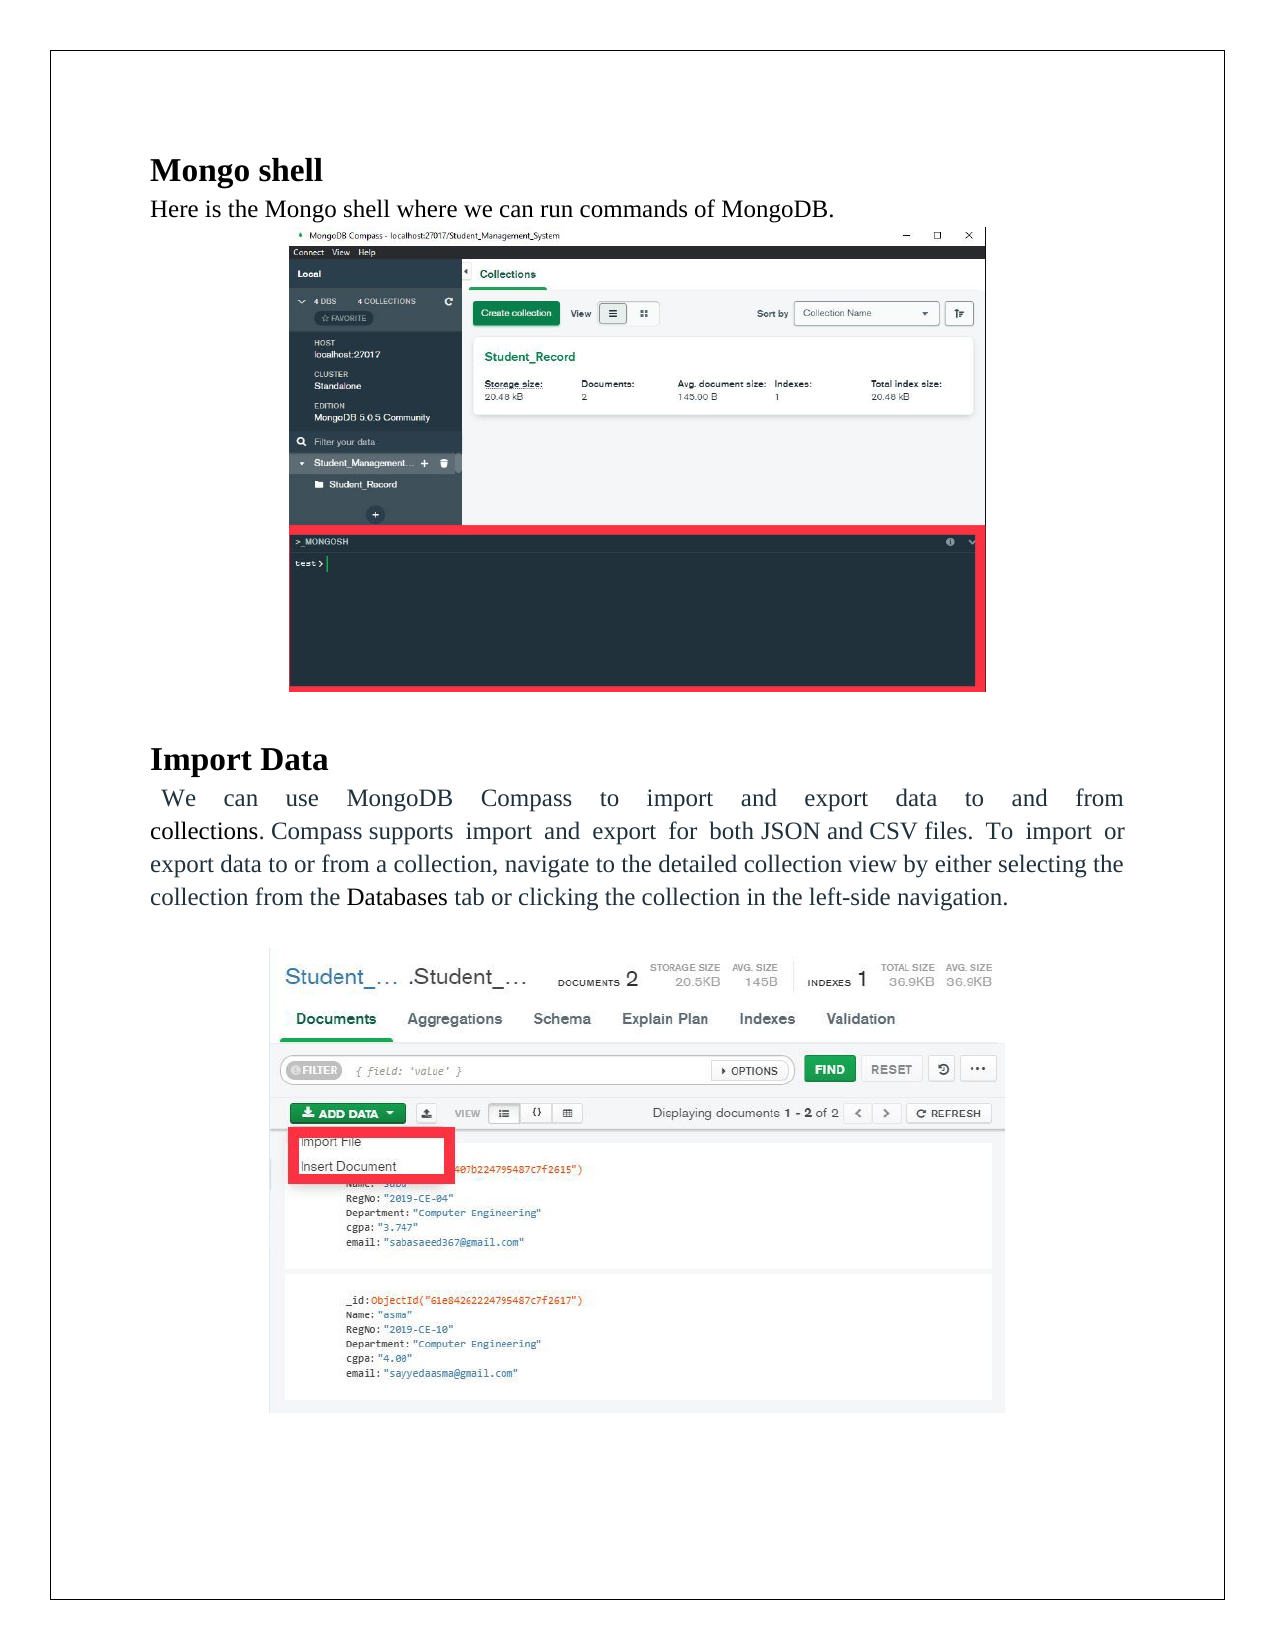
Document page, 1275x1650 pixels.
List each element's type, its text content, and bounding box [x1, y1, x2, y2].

text Here is the Mongo shell where we can run commands of MongoDB. [150, 194, 1125, 223]
text “We can use MongoDB Compass to import and export data to and from collections. Compass supports import and export for both JSON and CSV files. To import or export data to or from a collection, navigate to the detailed collection view by either selecting the collection from the Databases tab or clicking the collection in the left-side navigation.” [150, 878, 1125, 911]
text “We can use MongoDB Compass to import and export data to and from collections. Compass supports import and export for both JSON and CSV files. To import or export data to or from a collection, navigate to the detailed collection view by either selecting the collection from the Databases tab or clicking the collection in the left-side navigation.” [150, 812, 1125, 850]
picture [289, 227, 986, 692]
text Mongo shell [150, 150, 1125, 188]
picture [269, 948, 1006, 1413]
text Import Data [150, 739, 1125, 778]
